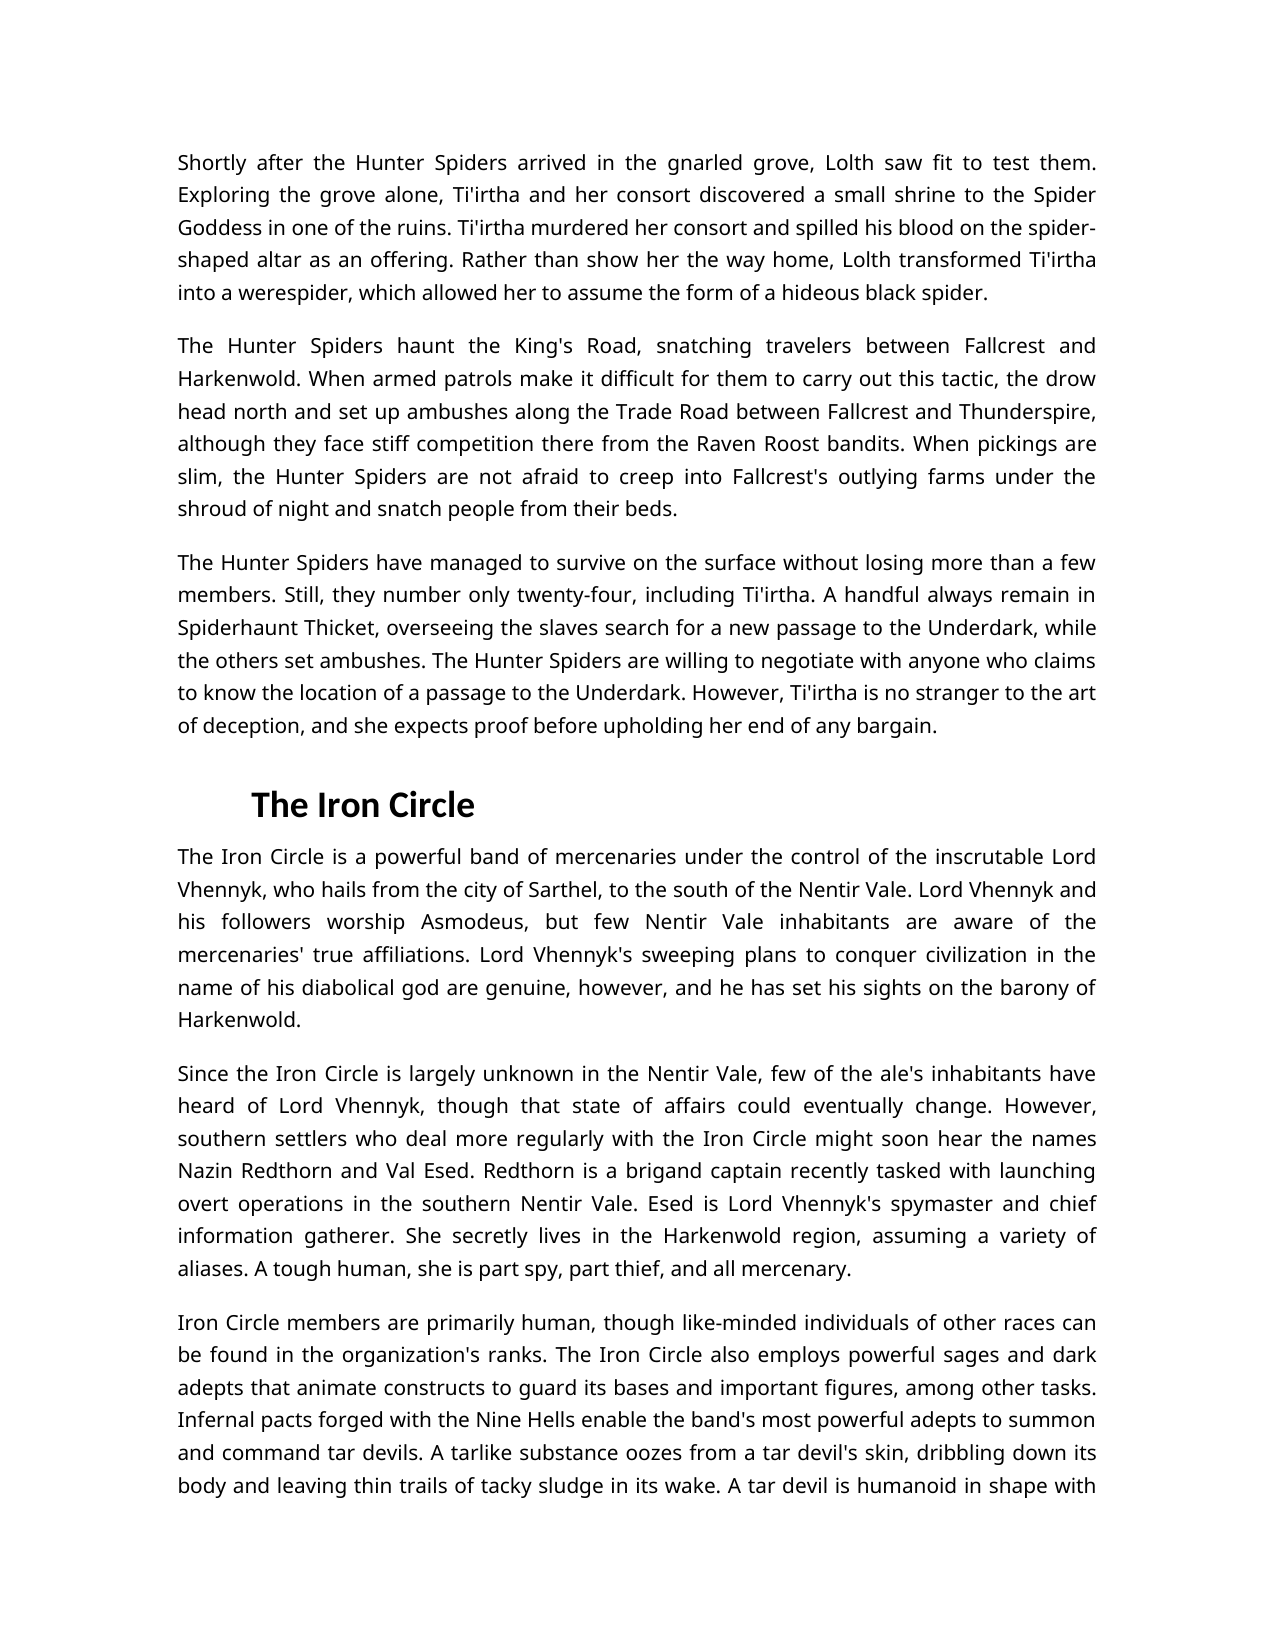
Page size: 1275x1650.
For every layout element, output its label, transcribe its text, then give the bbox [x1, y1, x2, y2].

text The Hunter Spiders haunt the King's Road, snatching travelers between Fallcrest and Harkenwold. When armed patrols make it difficult for them to carry out this tactic, the drow head north and set up ambushes along the Trade Road between Fallcrest and Thunderspire, although they face stiff competition there from the Raven Roost bandits. When pickings are slim, the Hunter Spiders are not afraid to creep into Fallcrest's outlying farms under the shroud of night and snatch people from their beds. [177, 332, 1098, 523]
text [177, 148, 1098, 307]
text Since the Iron Circle is largely unknown in the Nentir Vale, few of the ale's inhabitants have heard of Lord Vhennyk, though that state of affairs could eventually change. However, southern settlers who deal more regularly with the Iron Circle might soon hear the names Nazin Redthorn and Val Esed. Redthorn is a brigand captain recently tasked with launching overt operations in the southern Nentir Vale. Esed is Lord Vhennyk's spymaster and chief information gatherer. She secretly lives in the Harkenwold region, assuming a variety of aliases. A tough human, she is part spy, part thief, and all mercenary. [177, 1059, 1098, 1283]
subtitle The Iron Circle [177, 781, 1098, 827]
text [177, 1308, 1098, 1499]
text The Iron Circle is a powerful band of mercenaries under the control of the inscrutable Lord Vhennyk, who hails from the city of Sarthel, to the south of the Nentir Vale. Lord Vhennyk and his followers worship Asmodeus, but few Nentir Vale inhabitants are aware of the mercenaries' true affiliations. Lord Vhennyk's sweeping plans to conquer civilization in the name of his diabolical god are genuine, however, and he has set his sights on the barony of Harkenwold. [177, 842, 1098, 1034]
text The Hunter Spiders have managed to survive on the surface without losing more than a few members. Still, they number only twenty-four, including Ti'irtha. A handful always remain in Spiderhaunt Thicket, overseeing the slaves search for a new passage to the Underdark, while the others set ambushes. The Hunter Spiders are willing to negotiate with anyone who claims to know the location of a passage to the Underdark. However, Ti'irtha is no stranger to the art of deception, and she expects proof before upholding her end of any bargain. [177, 548, 1098, 739]
